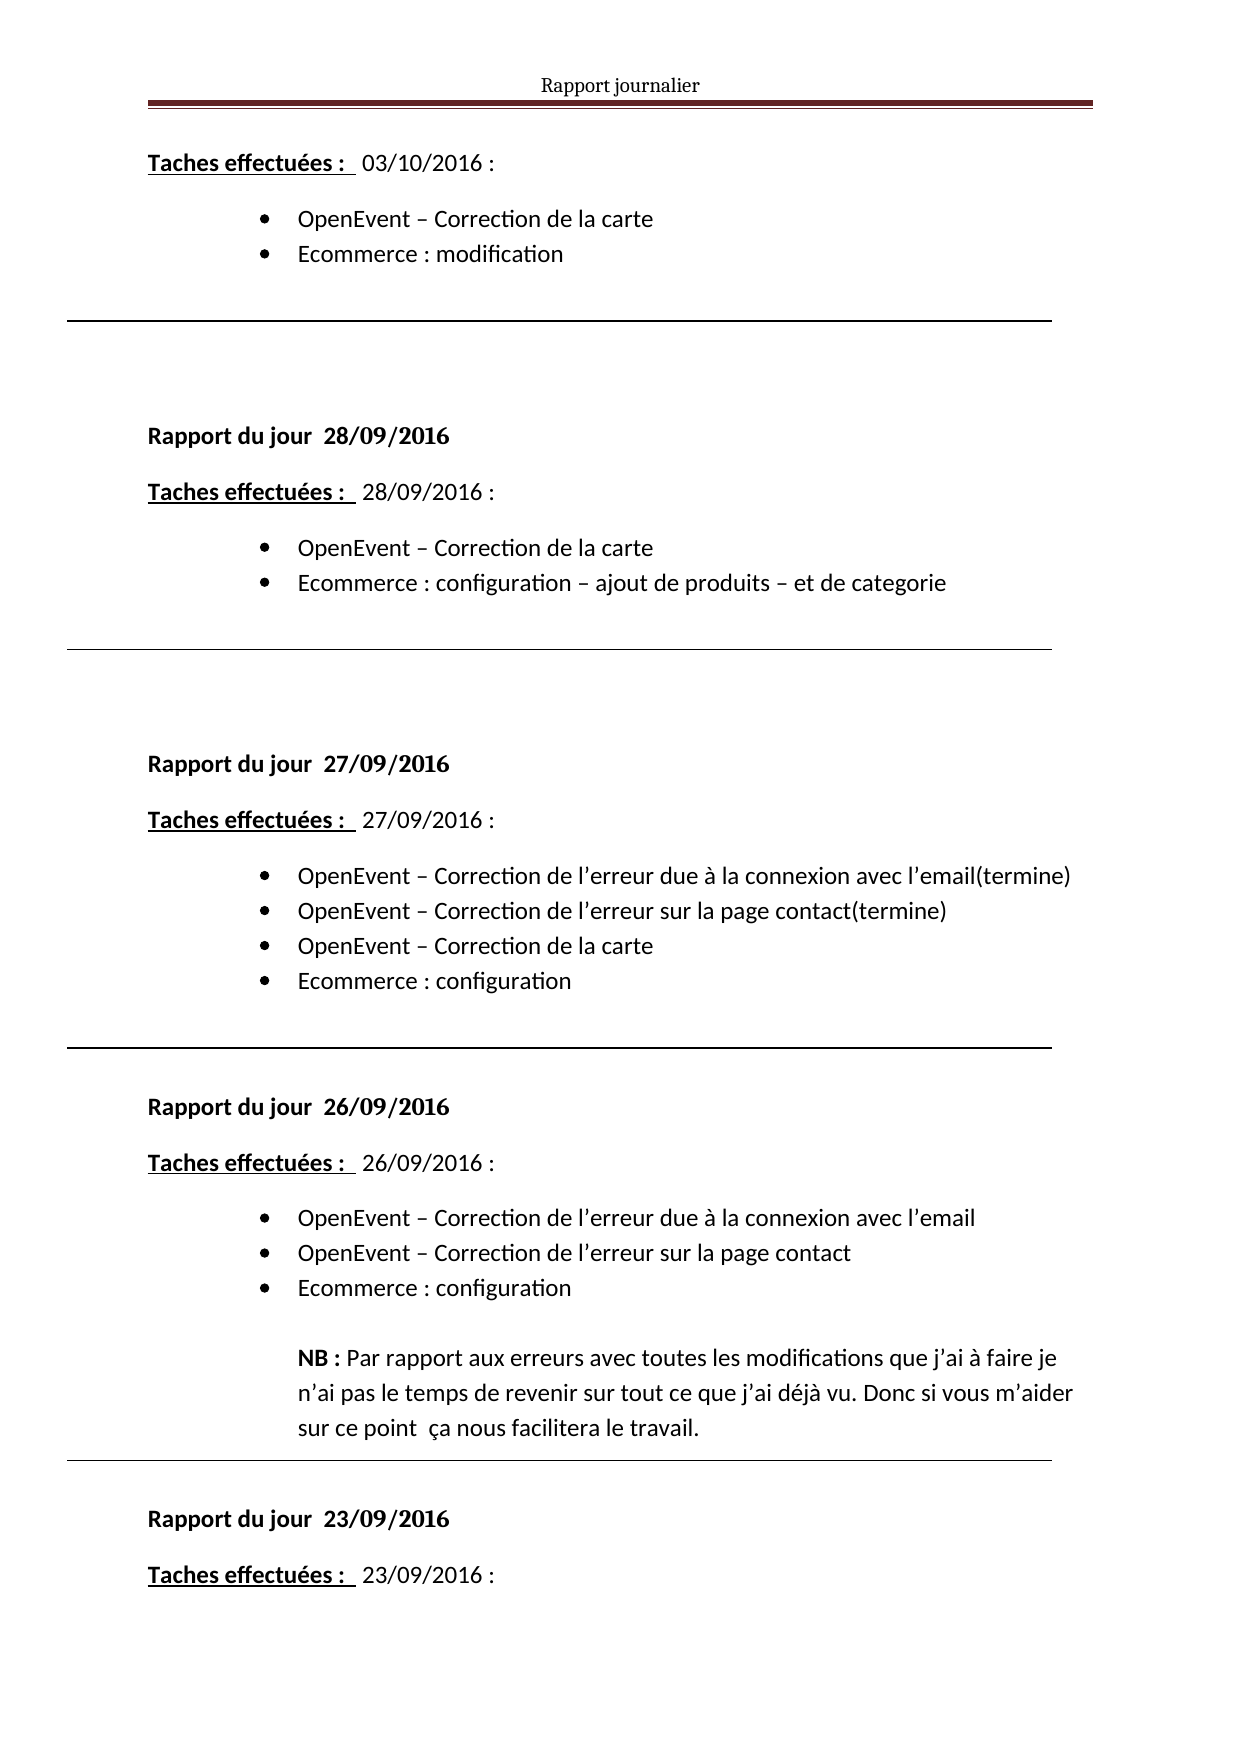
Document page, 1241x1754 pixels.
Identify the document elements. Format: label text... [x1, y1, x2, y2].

text Taches effectuées : 27/09/2016 : [148, 804, 1093, 835]
text Rapport du jour 26/09/2016 [148, 1091, 1093, 1121]
list OpenEvent – Correction de l’erreur sur la page contact [260, 1238, 1093, 1268]
text Rapport du jour 28/09/2016 [148, 420, 1093, 451]
text Rapport du jour 27/09/2016 [148, 748, 1093, 779]
list OpenEvent – Correction de la carte [260, 532, 1093, 562]
list Ecommerce : modification [260, 238, 1093, 269]
text Rapport du jour 23/09/2016 [148, 1503, 1093, 1534]
list OpenEvent – Correction de l’erreur due à la connexion avec l’email [260, 1203, 1093, 1233]
list Ecommerce : configuration [260, 1273, 1093, 1303]
list Ecommerce : configuration [260, 965, 1093, 996]
list OpenEvent – Correction de l’erreur due à la connexion avec l’email(termine) [260, 860, 1093, 891]
text Taches effectuées : 28/09/2016 : [148, 476, 1093, 506]
text Taches effectuées : 26/09/2016 : [148, 1147, 1093, 1177]
list OpenEvent – Correction de la carte [260, 930, 1093, 961]
text Taches effectuées : 23/09/2016 : [148, 1559, 1093, 1590]
list NB : Par rapport aux erreurs avec toutes les modifications que j’ai à faire je n’ai pas le temps de revenir sur tout ce que j’ai déjà vu. Donc si vous m’aider sur ce point ça nous facilitera le travail. [298, 1343, 1093, 1443]
text Taches effectuées : 03/10/2016 : [148, 148, 1093, 178]
list OpenEvent – Correction de la carte [260, 203, 1093, 234]
list OpenEvent – Correction de l’erreur sur la page contact(termine) [260, 895, 1093, 926]
list Ecommerce : configuration – ajout de produits – et de categorie [260, 567, 1093, 597]
